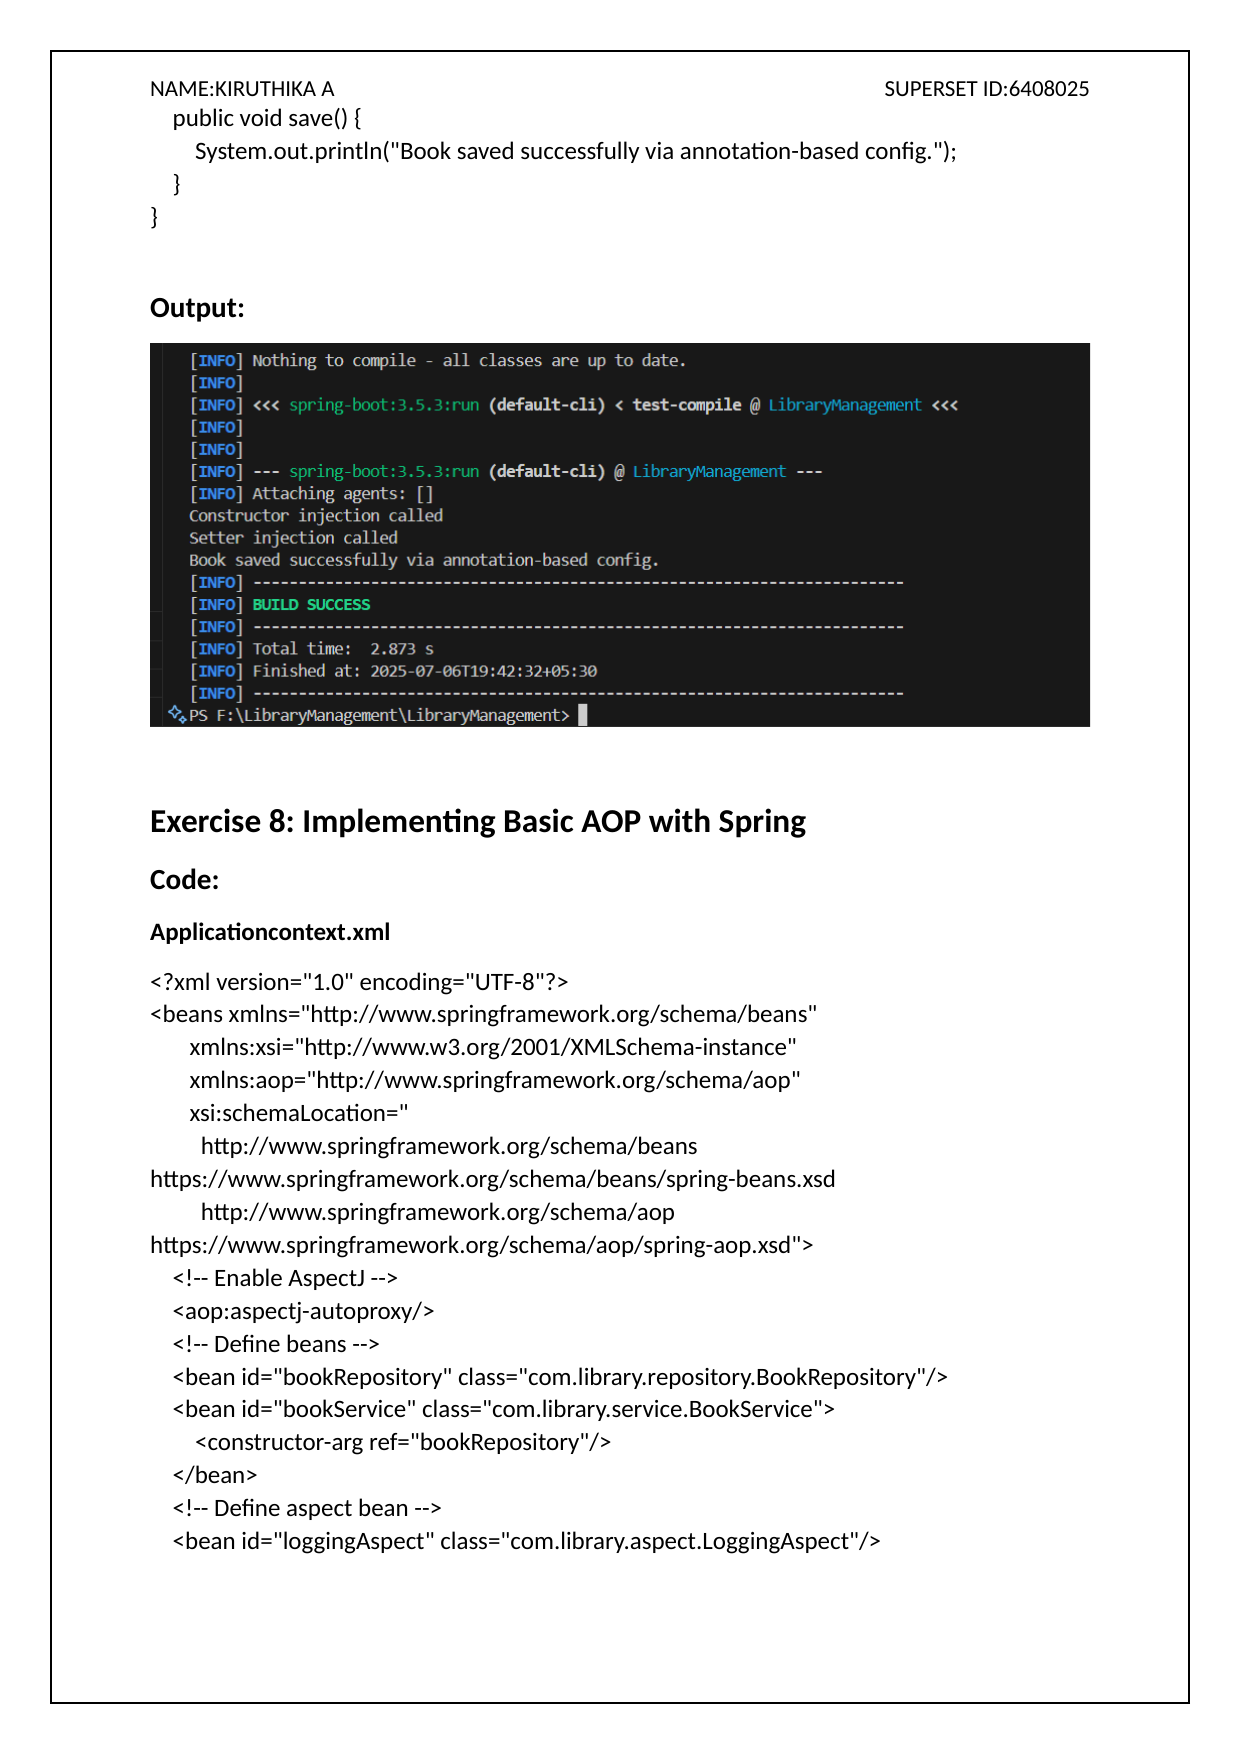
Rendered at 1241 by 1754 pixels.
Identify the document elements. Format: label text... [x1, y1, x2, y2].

text <bean id="bookRepository" class="com.library.repository.BookRepository"/> [150, 1361, 1090, 1391]
text System.out.println("Book saved successfully via annotation-based config."); [150, 135, 1090, 165]
text } [150, 168, 1090, 198]
text Applicationcontext.xml [150, 916, 1090, 947]
text <beans xmlns="http://www.springframework.org/schema/beans" [150, 999, 1090, 1029]
text <bean id="bookService" class="com.library.service.BookService"> [150, 1394, 1090, 1424]
text Code: [150, 861, 1090, 897]
text } [150, 201, 1090, 231]
text Exercise 8: Implementing Basic AOP with Spring [150, 800, 1090, 841]
text <!-- Define aspect bean --> [150, 1492, 1090, 1523]
text http://www.springframework.org/schema/beans https://www.springframework.org/schema/beans/spring-beans.xsd [150, 1130, 1090, 1194]
picture [150, 343, 1091, 727]
text </bean> [150, 1459, 1090, 1490]
text xsi:schemaLocation=" [150, 1097, 1090, 1128]
text <constructor-arg ref="bookRepository"/> [150, 1427, 1090, 1457]
text <bean id="loggingAspect" class="com.library.aspect.LoggingAspect"/> [150, 1525, 1090, 1556]
text xmlns:aop="http://www.springframework.org/schema/aop" [150, 1064, 1090, 1095]
text <!-- Define beans --> [150, 1328, 1090, 1358]
text <!-- Enable AspectJ --> [150, 1262, 1090, 1292]
text http://www.springframework.org/schema/aop https://www.springframework.org/schema/aop/spring-aop.xsd"> [150, 1196, 1090, 1259]
text xmlns:xsi="http://www.w3.org/2001/XMLSchema-instance" [150, 1032, 1090, 1062]
text <aop:aspectj-autoproxy/> [150, 1295, 1090, 1325]
text Output: [150, 289, 1090, 324]
text <?xml version="1.0" encoding="UTF-8"?> [150, 966, 1090, 996]
text public void save() { [150, 102, 1090, 132]
